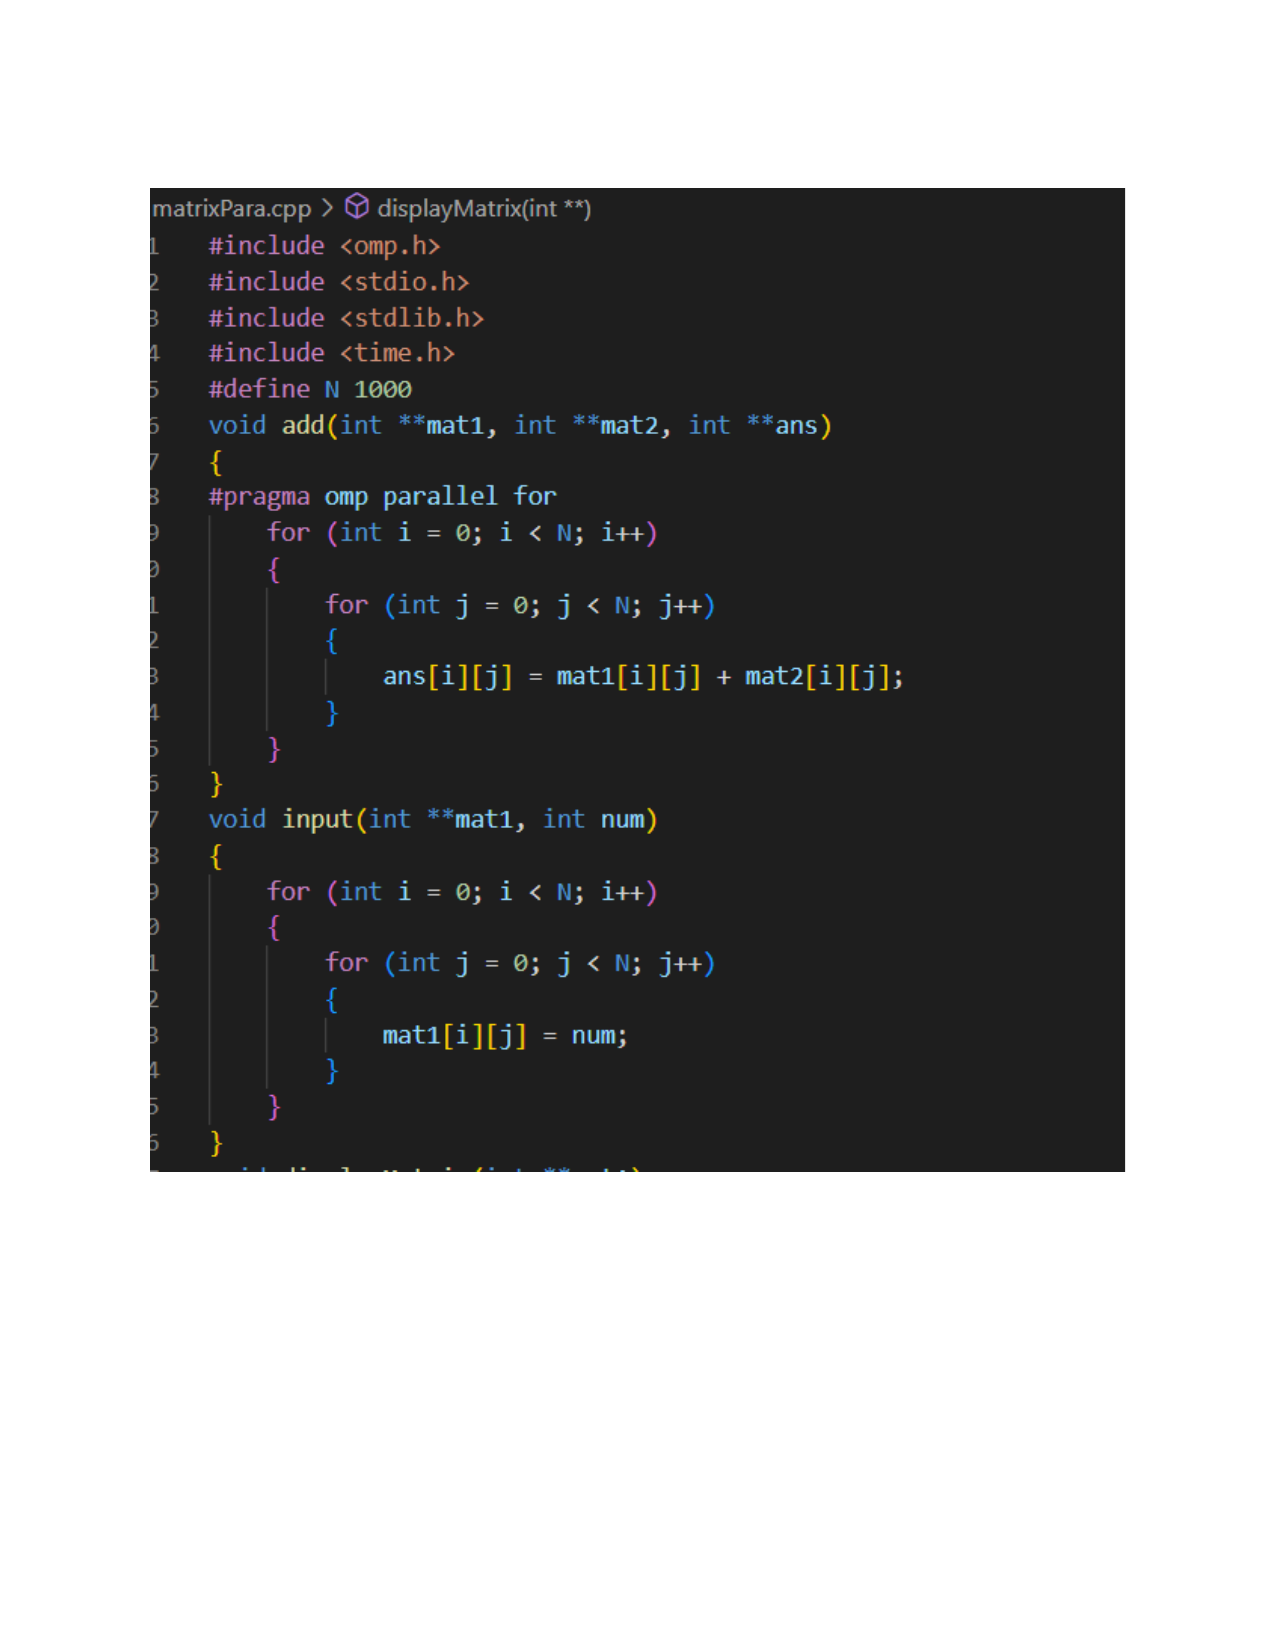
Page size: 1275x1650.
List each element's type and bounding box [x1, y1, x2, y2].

picture [150, 188, 1125, 1172]
